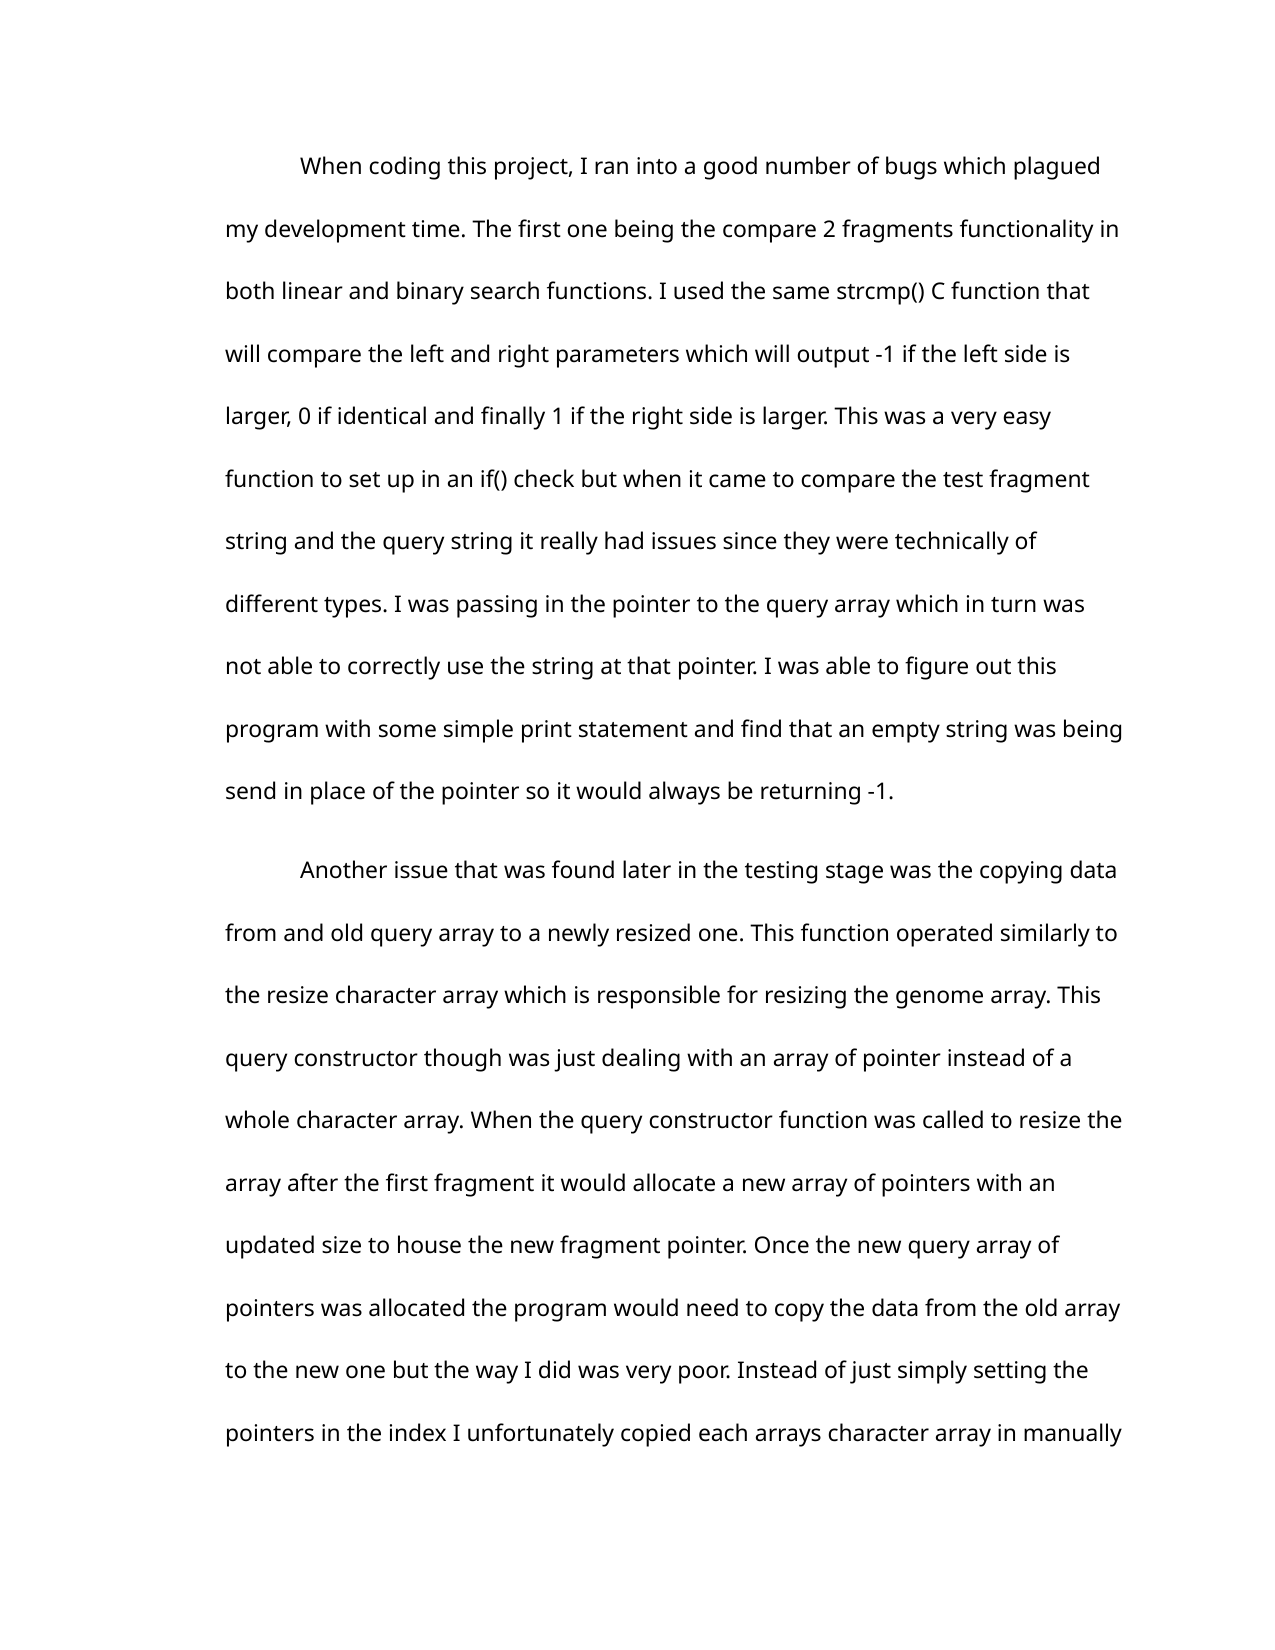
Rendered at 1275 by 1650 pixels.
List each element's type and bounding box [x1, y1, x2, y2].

text [225, 854, 1125, 1448]
text [225, 150, 1125, 806]
